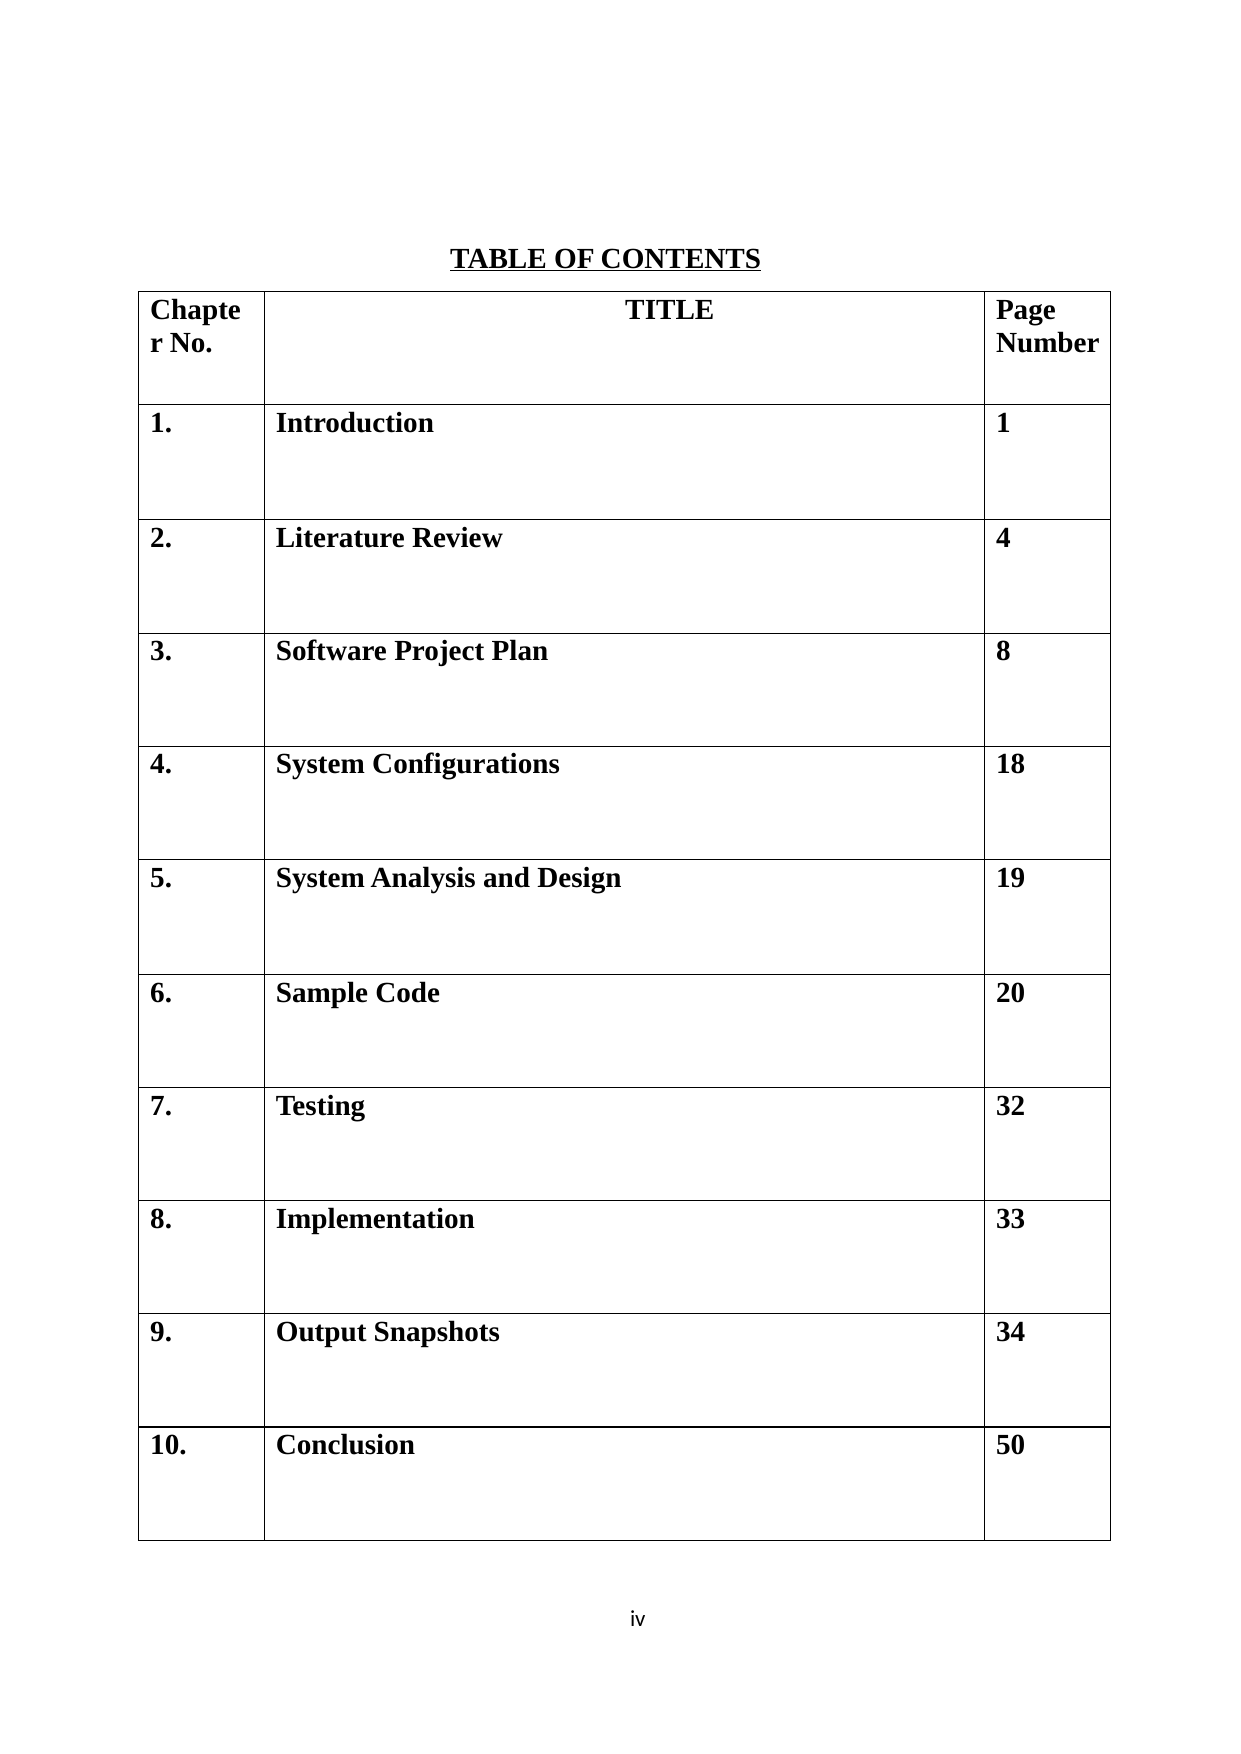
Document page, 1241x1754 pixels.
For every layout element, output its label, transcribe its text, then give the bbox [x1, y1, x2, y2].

table_header Page Number [985, 292, 1110, 404]
table_cell 8 [985, 634, 1110, 746]
table_cell System Analysis and Design [265, 860, 984, 974]
table_cell Output Snapshots [265, 1314, 984, 1426]
table_cell Introduction [265, 405, 984, 519]
table_cell 1. [139, 405, 264, 519]
table_cell 9. [139, 1314, 264, 1426]
table_cell System Configurations [265, 747, 984, 859]
table_cell 7. [139, 1088, 264, 1200]
table_header Chapter No. [139, 292, 264, 404]
table_cell 4. [139, 747, 264, 859]
table_cell 32 [985, 1088, 1110, 1200]
text TABLE OF CONTENTS [375, 241, 1090, 274]
table_cell Sample Code [265, 975, 984, 1087]
table_cell 20 [985, 975, 1110, 1087]
table_cell 5. [139, 860, 264, 974]
table_cell Software Project Plan [265, 634, 984, 746]
table_cell 18 [985, 747, 1110, 859]
table_cell Conclusion [265, 1428, 984, 1539]
table_cell 8. [139, 1201, 264, 1313]
table_cell 50 [985, 1428, 1110, 1539]
table_cell 19 [985, 860, 1110, 974]
table_header TITLE [265, 292, 984, 404]
table_cell Literature Review [265, 520, 984, 632]
table_cell 2. [139, 520, 264, 632]
table_cell 1 [985, 405, 1110, 519]
table_cell Implementation [265, 1201, 984, 1313]
table_cell 10. [139, 1428, 264, 1539]
table_cell Testing [265, 1088, 984, 1200]
table_cell 6. [139, 975, 264, 1087]
table_cell 34 [985, 1314, 1110, 1426]
table_cell 3. [139, 634, 264, 746]
table_cell 33 [985, 1201, 1110, 1313]
table_cell 4 [985, 520, 1110, 632]
